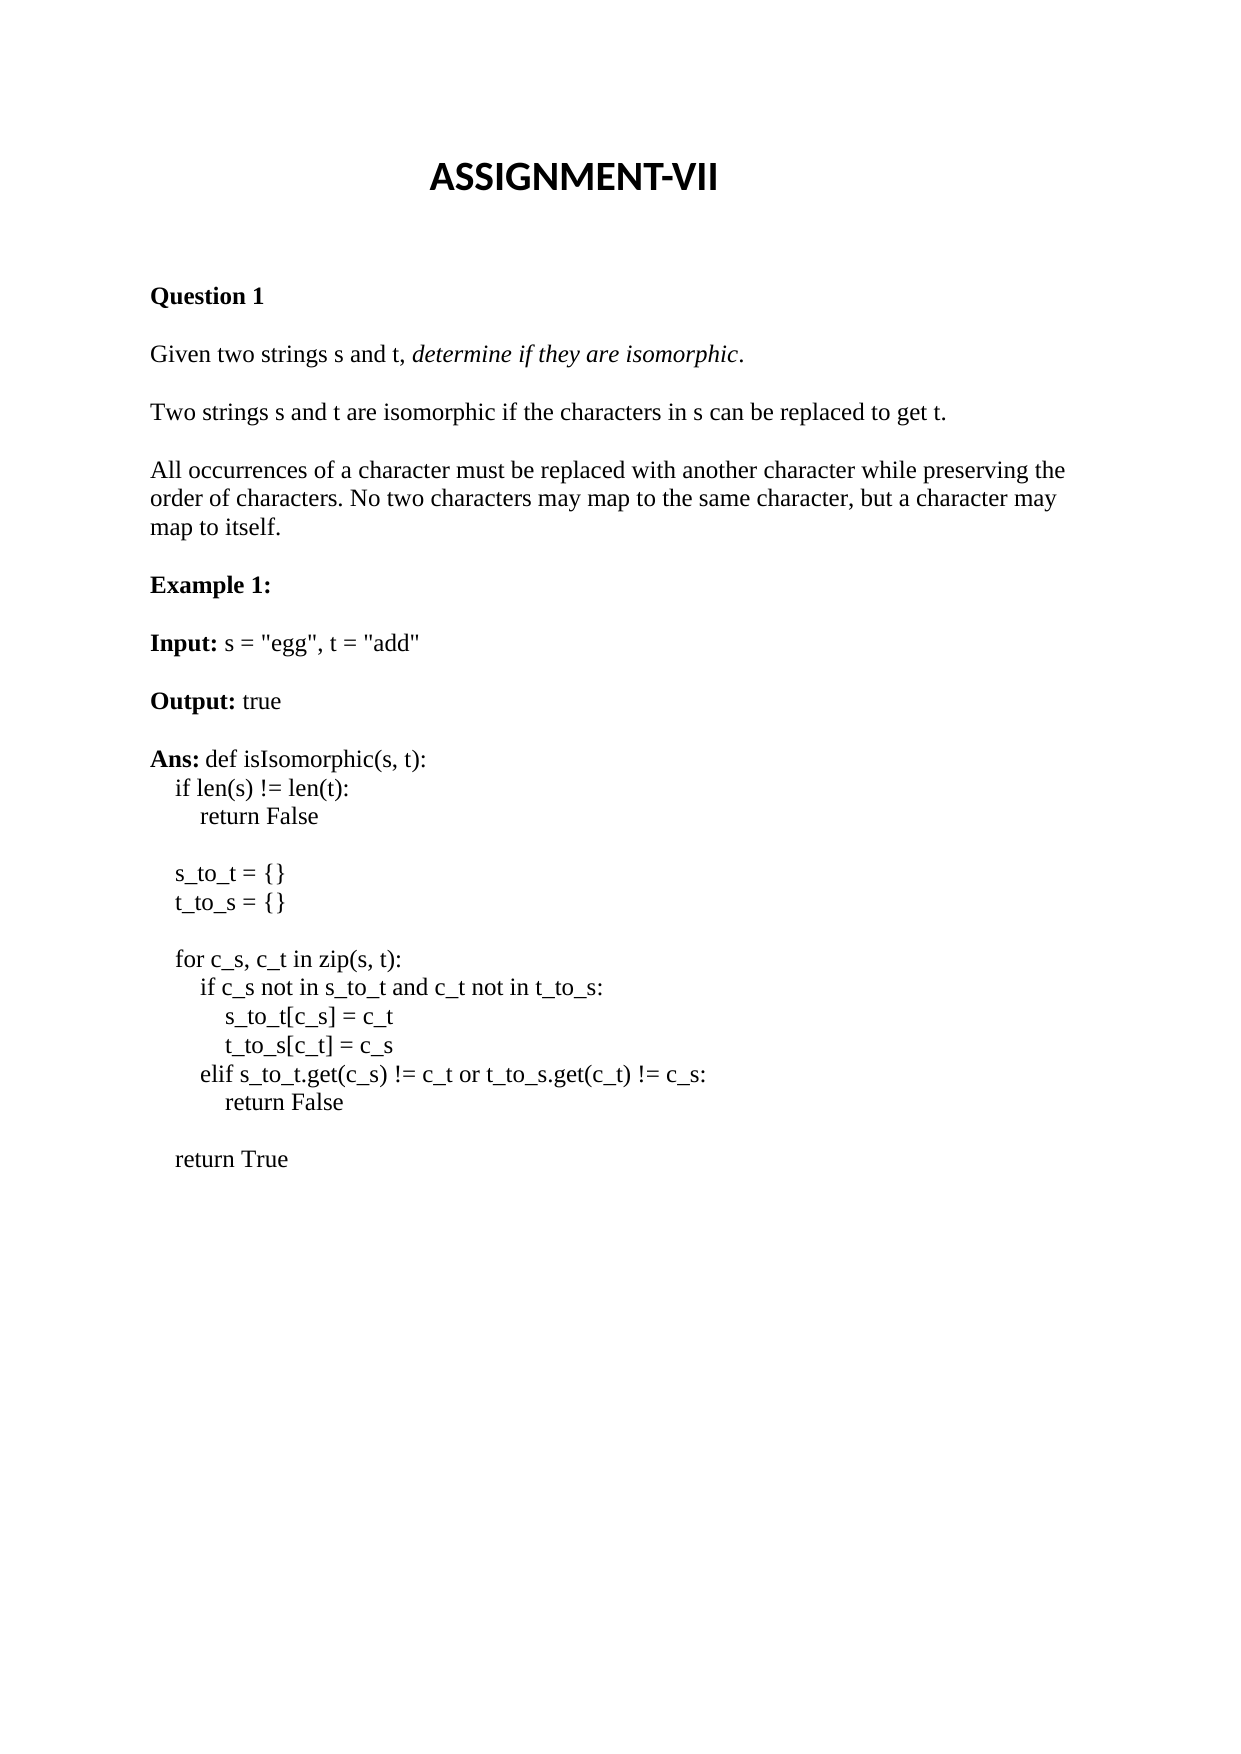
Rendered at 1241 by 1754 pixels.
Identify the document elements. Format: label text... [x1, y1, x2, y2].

text if len(s) != len(t): [150, 773, 1090, 801]
text s_to_t[c_s] = c_t [150, 1001, 1090, 1030]
text Given two strings s and t, determine if they are isomorphic. [150, 339, 1090, 368]
text ASSIGNMENT-VII [150, 150, 1090, 201]
text s_to_t = {} [150, 858, 1090, 887]
text t_to_s = {} [150, 887, 1090, 916]
text Two strings s and t are isomorphic if the characters in s can be replaced to get t. [150, 397, 1090, 426]
text return True [150, 1144, 1090, 1173]
text Input: s = "egg", t = "add" [150, 628, 1090, 657]
text return False [150, 1087, 1090, 1116]
text Example 1: [150, 570, 1090, 599]
text Ans: def isIsomorphic(s, t): [150, 744, 1090, 773]
text Output: true [150, 686, 1090, 715]
text return False [150, 801, 1090, 830]
text elif s_to_t.get(c_s) != c_t or t_to_s.get(c_t) != c_s: [150, 1059, 1090, 1087]
text for c_s, c_t in zip(s, t): [150, 944, 1090, 972]
text All occurrences of a character must be replaced with another character while preserving the order of characters. No two characters may map to the same character, but a character may map to itself. [150, 455, 1090, 541]
text if c_s not in s_to_t and c_t not in t_to_s: [150, 972, 1090, 1001]
text t_to_s[c_t] = c_s [150, 1030, 1090, 1059]
text Question 1 [150, 281, 1090, 310]
